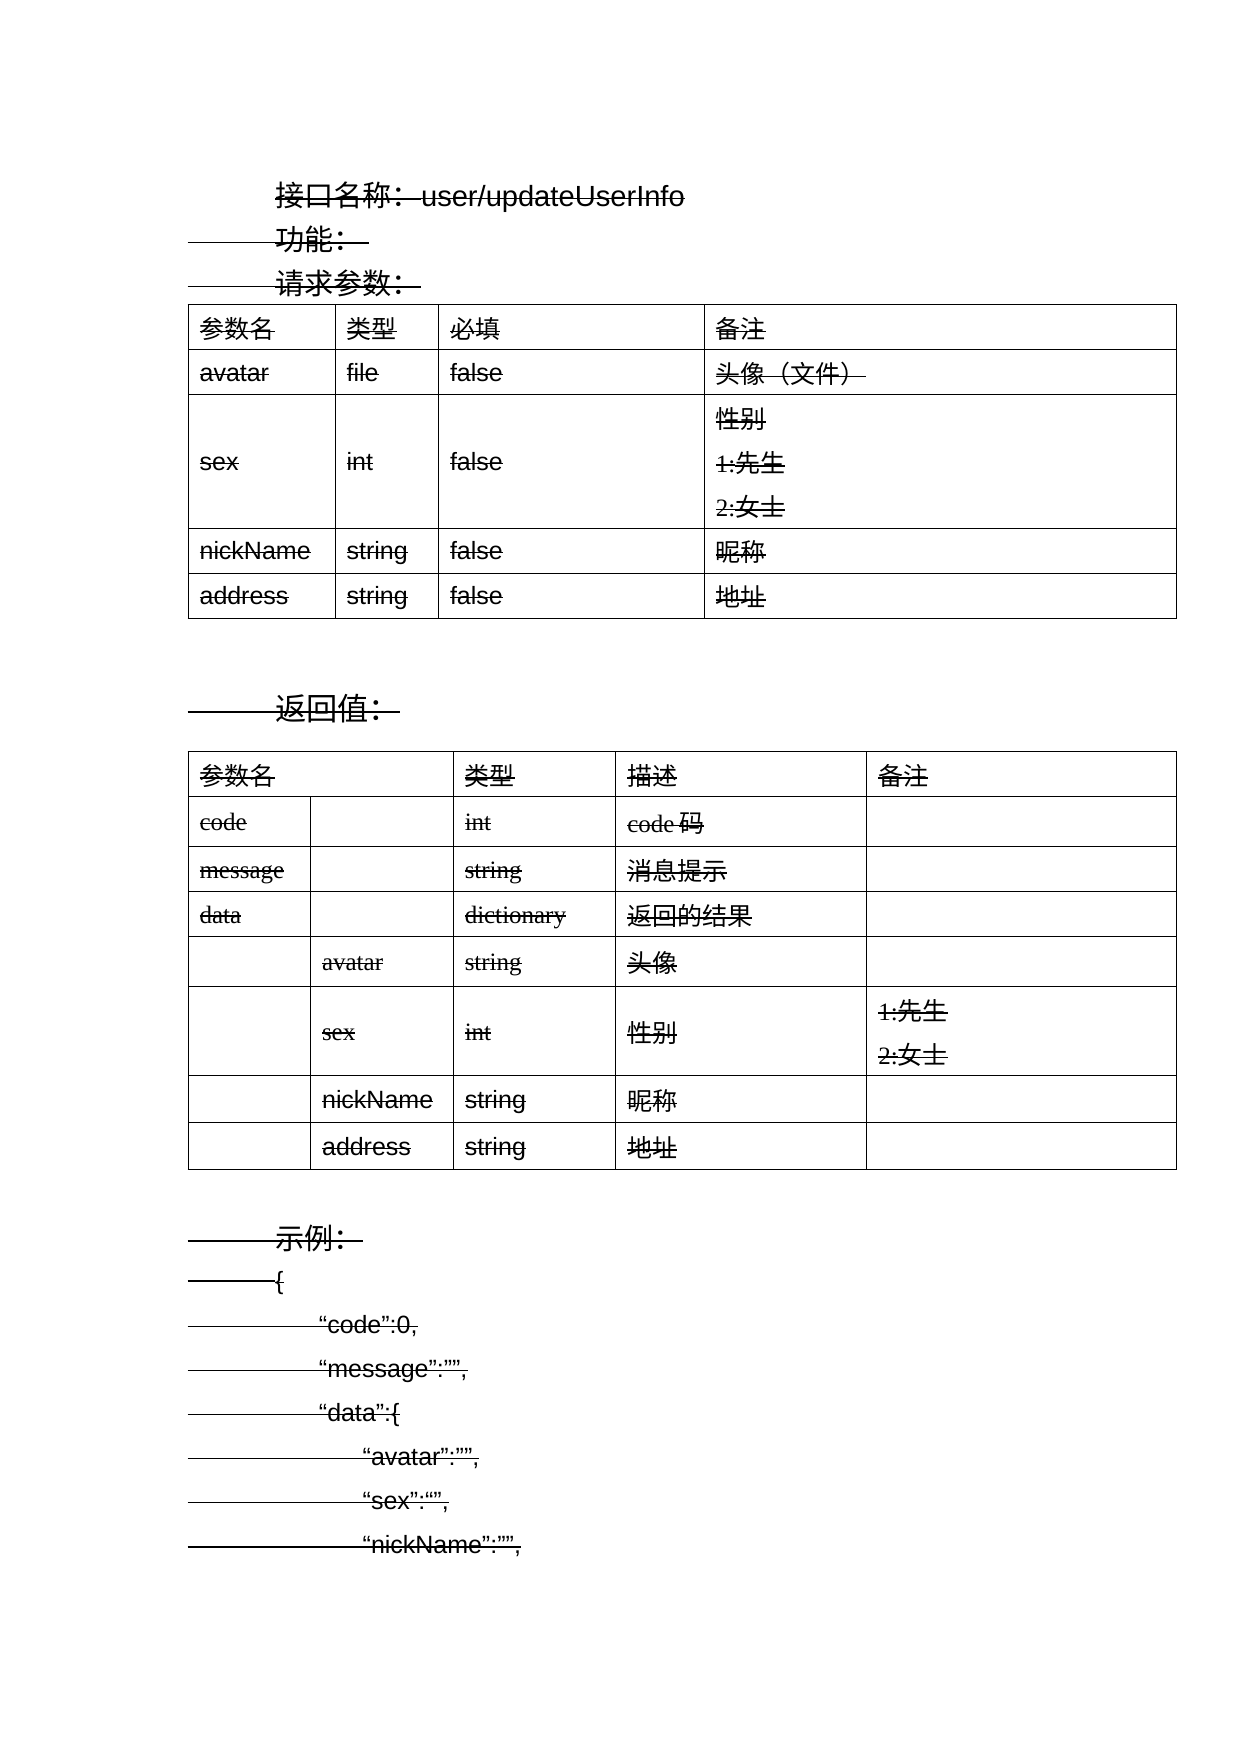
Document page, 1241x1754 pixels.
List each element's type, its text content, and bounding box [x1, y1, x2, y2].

text 功能： [187, 216, 1053, 260]
table_cell int [336, 395, 438, 528]
table_cell nickName [189, 529, 335, 573]
table_cell nickName [311, 1076, 453, 1122]
table_header 备注 [705, 305, 1176, 349]
table_cell [867, 797, 1176, 846]
table_cell 头像 [616, 937, 866, 986]
text “code”:0, [187, 1302, 1053, 1347]
text 接口名称：user/updateUserInfo [187, 172, 1053, 216]
table_cell 1:先生 2:女士 [867, 987, 1176, 1075]
table_cell [867, 1076, 1176, 1122]
table_cell message [189, 847, 310, 891]
text “data”:{ [187, 1391, 1053, 1435]
table_cell string [336, 529, 438, 573]
table_cell [189, 1123, 310, 1169]
table_cell dictionary [454, 892, 615, 936]
table_cell string [454, 847, 615, 891]
table_cell false [439, 574, 704, 618]
table_cell 昵称 [705, 529, 1176, 573]
table_cell [867, 892, 1176, 936]
table_cell data [189, 892, 310, 936]
table_cell address [189, 574, 335, 618]
text 请求参数： [187, 260, 1053, 304]
table_cell 性别 1:先生 2:女士 [705, 395, 1176, 528]
text “message”:””, [187, 1347, 1053, 1391]
table_cell string [454, 937, 615, 986]
text “nickName”:””, [187, 1523, 1053, 1567]
table_cell sex [189, 395, 335, 528]
text 示例： [187, 1214, 1053, 1258]
table_cell [311, 847, 453, 891]
table_cell sex [311, 987, 453, 1075]
table_cell 头像（文件） [705, 350, 1176, 394]
table_cell code码 [616, 797, 866, 846]
table_cell 消息提示 [616, 847, 866, 891]
table_cell [189, 987, 310, 1075]
text “avatar”:””, [187, 1435, 1053, 1479]
table_cell [189, 937, 310, 986]
table_cell 昵称 [616, 1076, 866, 1122]
text { [187, 1258, 1053, 1302]
table_cell [867, 1123, 1176, 1169]
table_cell false [439, 395, 704, 528]
table_header 必填 [439, 305, 704, 349]
table_cell string [454, 1076, 615, 1122]
table_cell [189, 1076, 310, 1122]
table_cell file [336, 350, 438, 394]
table_header 备注 [867, 752, 1176, 796]
table_cell [867, 847, 1176, 891]
table_header 类型 [336, 305, 438, 349]
table_cell false [439, 350, 704, 394]
table_cell 地址 [616, 1123, 866, 1169]
table_cell 性别 [616, 987, 866, 1075]
table_header 参数名 [189, 305, 335, 349]
table_cell avatar [189, 350, 335, 394]
table_header 类型 [454, 752, 615, 796]
table_cell string [336, 574, 438, 618]
table_cell 返回的结果 [616, 892, 866, 936]
table_cell avatar [311, 937, 453, 986]
table_cell int [454, 987, 615, 1075]
table_cell 地址 [705, 574, 1176, 618]
table_header 参数名 [189, 752, 453, 796]
table_header 描述 [616, 752, 866, 796]
table_cell [311, 797, 453, 846]
table_cell [867, 937, 1176, 986]
text “sex”:“”, [187, 1479, 1053, 1523]
table_cell false [439, 529, 704, 573]
table_cell [311, 892, 453, 936]
table_cell code [189, 797, 310, 846]
text 返回值： [187, 663, 1053, 751]
table_cell string [454, 1123, 615, 1169]
table_cell int [454, 797, 615, 846]
table_cell address [311, 1123, 453, 1169]
